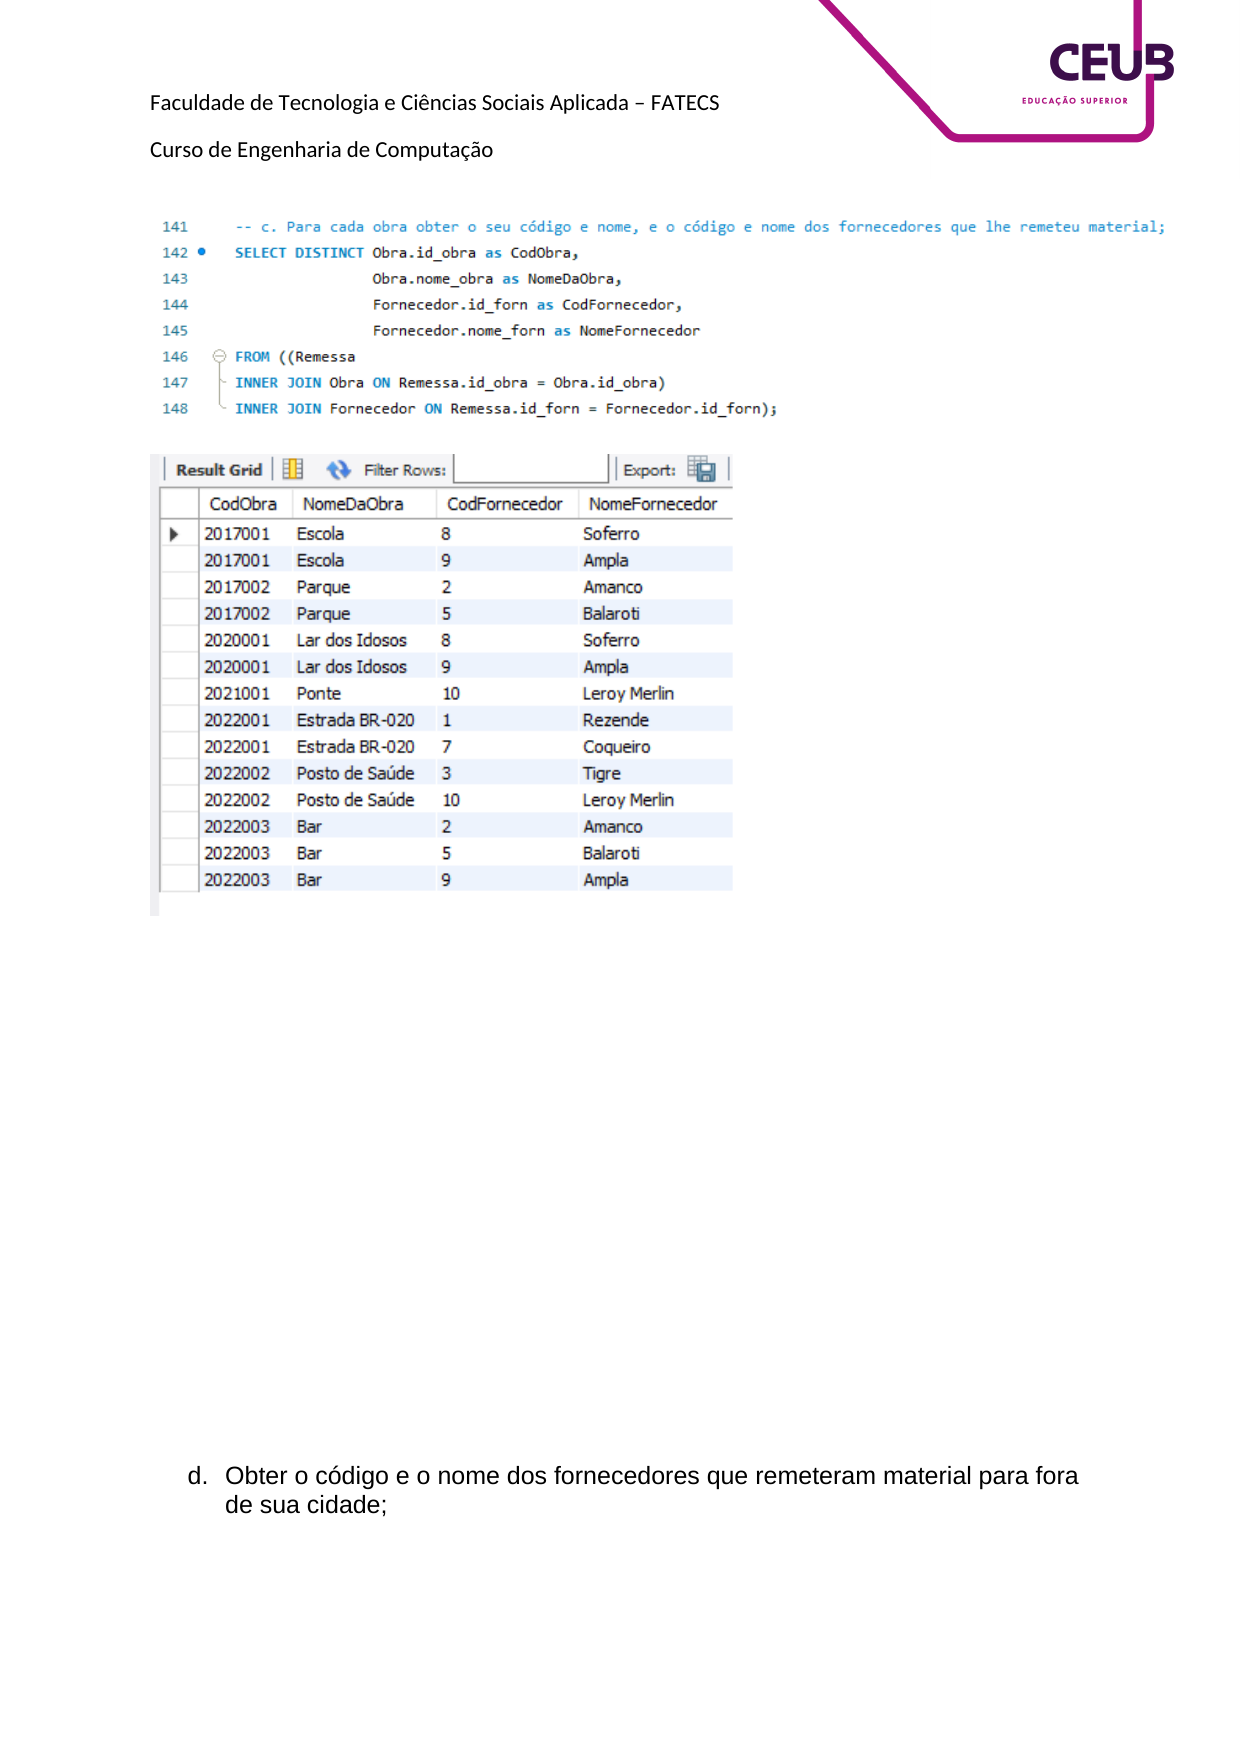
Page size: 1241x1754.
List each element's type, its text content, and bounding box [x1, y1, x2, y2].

picture [807, 0, 1240, 179]
picture [150, 454, 733, 916]
list Obter o código e o nome dos fornecedores que remeteram material para fora de sua cidade; [187, 1461, 1090, 1519]
picture [150, 212, 1176, 426]
